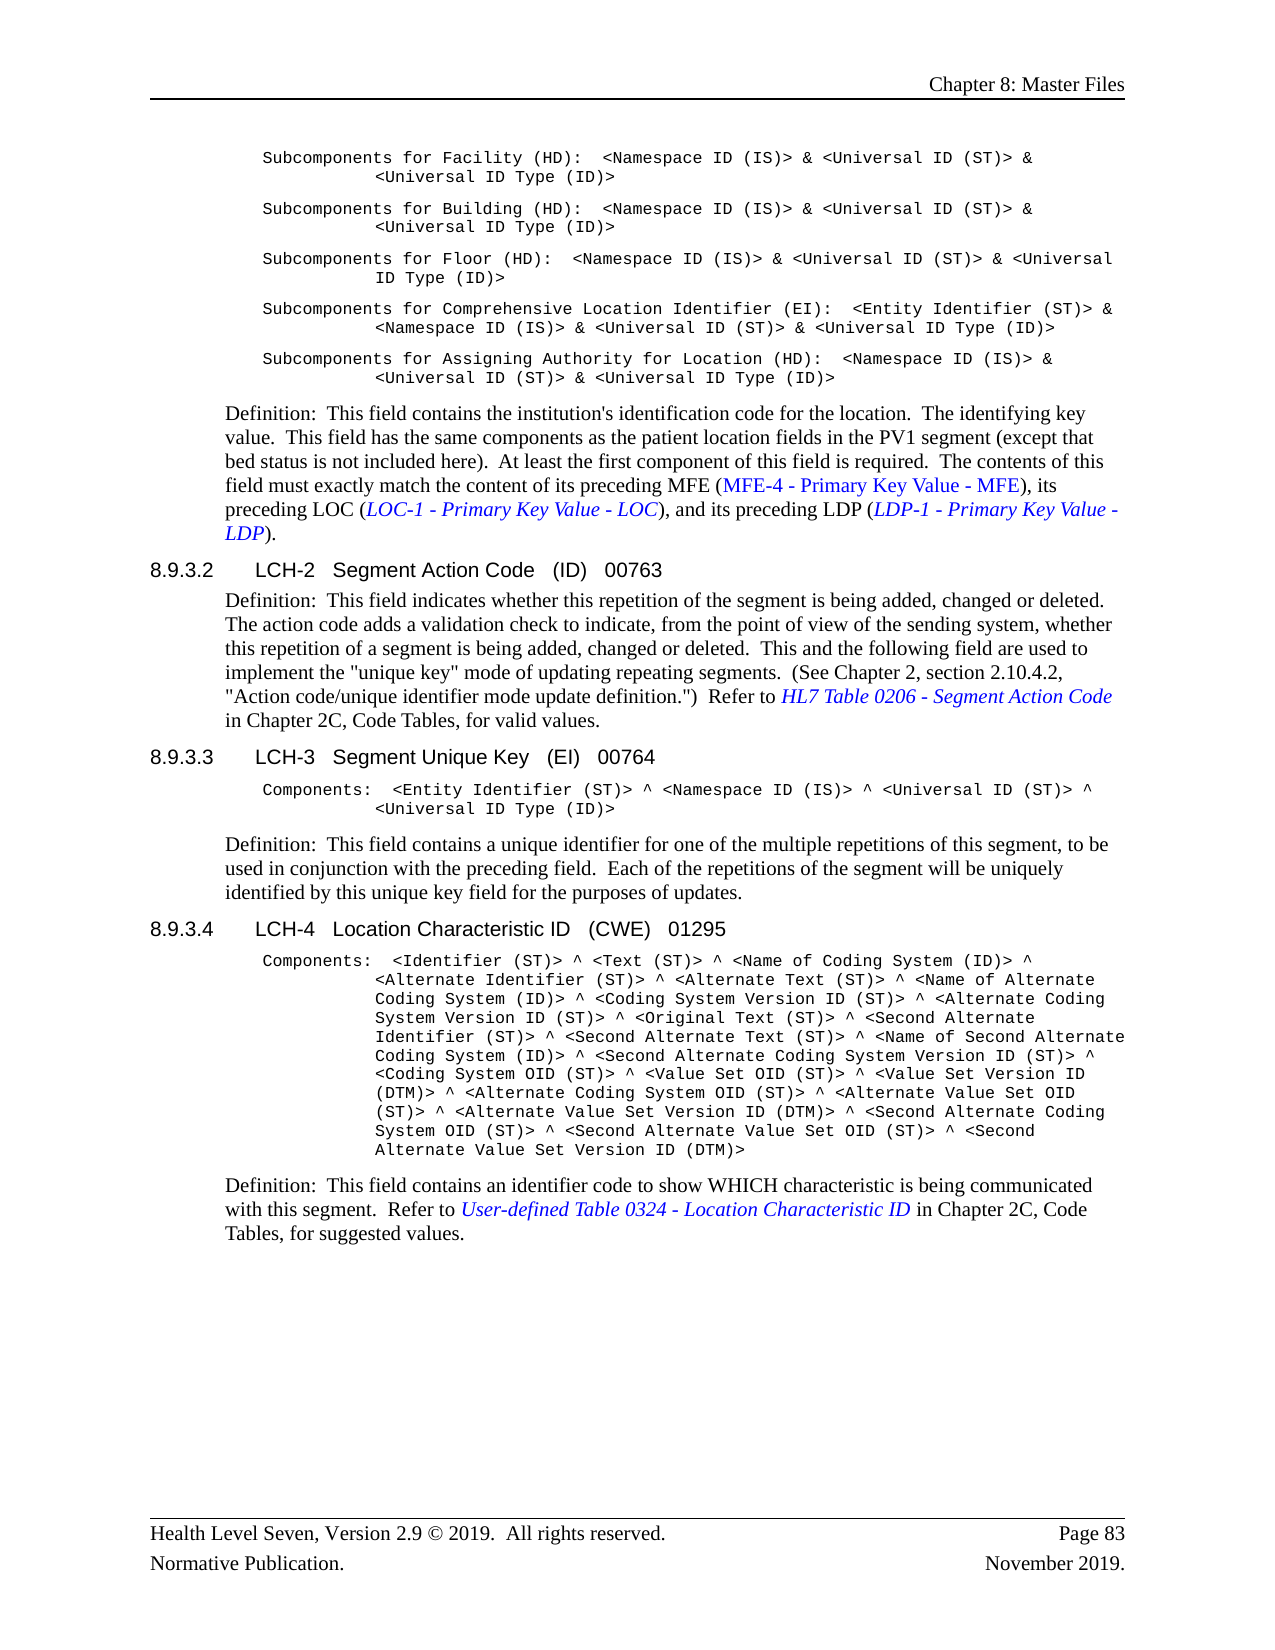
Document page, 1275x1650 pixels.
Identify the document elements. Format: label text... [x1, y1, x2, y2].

text Subcomponents for Floor (HD): <Namespace ID (IS)> & <Universal ID (ST)> & <Universal ID Type (ID)> [262, 250, 1125, 288]
text Definition: This field contains an identifier code to show WHICH characteristic is being communicated with this segment. Refer to User-defined Table 0324 - Location Characteristic ID in Chapter 2C, Code Tables, for suggested values. [225, 1173, 1125, 1245]
text Subcomponents for Comprehensive Location Identifier (EI): <Entity Identifier (ST)> & <Namespace ID (IS)> & <Universal ID (ST)> & <Universal ID Type (ID)> [262, 301, 1125, 338]
text Subcomponents for Facility (HD): <Namespace ID (IS)> & <Universal ID (ST)> & <Universal ID Type (ID)> [262, 150, 1125, 188]
text Components: <Entity Identifier (ST)> ^ <Namespace ID (IS)> ^ <Universal ID (ST)> ^ <Universal ID Type (ID)> [262, 781, 1125, 819]
subtitle LCH-2 Segment Action Code (ID) 00763 [150, 558, 1125, 582]
text Definition: This field contains a unique identifier for one of the multiple repetitions of this segment, to be used in conjunction with the preceding field. Each of the repetitions of the segment will be uniquely identified by this unique key field for the purposes of updates. [225, 832, 1125, 904]
text Subcomponents for Assigning Authority for Location (HD): <Namespace ID (IS)> & <Universal ID (ST)> & <Universal ID Type (ID)> [262, 351, 1125, 388]
text Definition: This field indicates whether this repetition of the segment is being added, changed or deleted. The action code adds a validation check to indicate, from the point of view of the sending system, whether this repetition of a segment is being added, changed or deleted. This and the following field are used to implement the "unique key" mode of updating repeating segments. (See Chapter 2, section 2.10.4.2, "Action code/unique identifier mode update definition.") Refer to HL7 Table 0206 - Segment Action Code in Chapter 2C, Code Tables, for valid values. [225, 588, 1125, 732]
subtitle LCH-3 Segment Unique Key (EI) 00764 [150, 745, 1125, 769]
text Subcomponents for Building (HD): <Namespace ID (IS)> & <Universal ID (ST)> & <Universal ID Type (ID)> [262, 200, 1125, 238]
text Definition: This field contains the institution's identification code for the location. The identifying key value. This field has the same components as the patient location fields in the PV1 segment (except that bed status is not included here). At least the first component of this field is required. The contents of this field must exactly match the content of its preceding MFE (MFE-4 - Primary Key Value - MFE), its preceding LOC (LOC-1 - Primary Key Value - LOC), and its preceding LDP (LDP-1 - Primary Key Value - LDP). [225, 401, 1125, 545]
subtitle LCH-4 Location Characteristic ID (CWE) 01295 [150, 916, 1125, 940]
